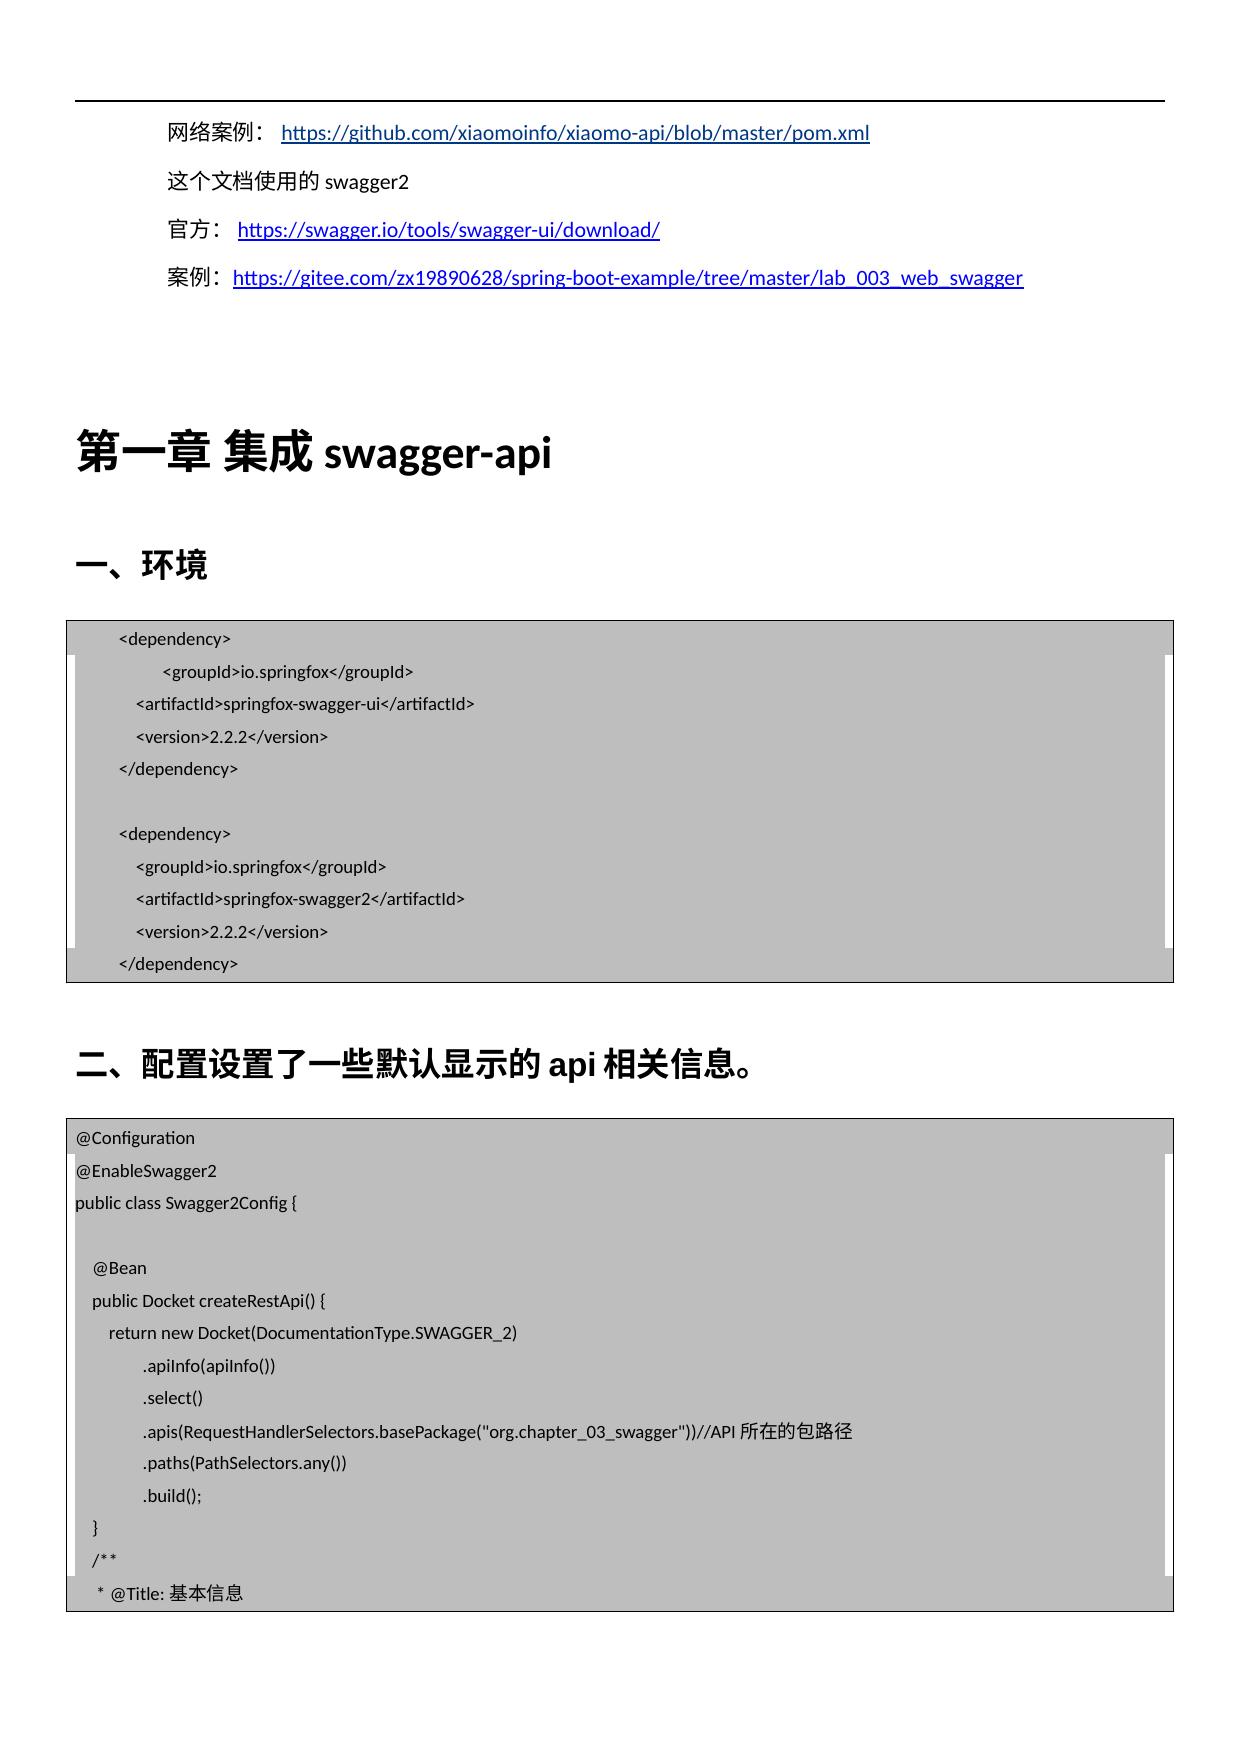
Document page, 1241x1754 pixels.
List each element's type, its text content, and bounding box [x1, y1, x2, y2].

text @EnableSwagger2 [75, 1154, 1165, 1186]
text .apiInfo(apiInfo()) [75, 1349, 1165, 1381]
text 案例：https://gitee.com/zx19890628/spring-boot-example/tree/master/lab_003_web_swagger [75, 260, 1165, 292]
text return new Docket(DocumentationType.SWAGGER_2) [75, 1316, 1165, 1349]
text .apis(RequestHandlerSelectors.basePackage("org.chapter_03_swagger"))//API所在的包路径 [75, 1414, 1165, 1446]
subtitle 环境 [75, 531, 1165, 596]
subtitle 配置设置了一些默认显示的api相关信息。 [75, 1029, 1165, 1094]
text @Bean [75, 1251, 1165, 1284]
text <artifactId>springfox-swagger2</artifactId> [75, 883, 1165, 915]
text <groupId>io.springfox</groupId> [75, 655, 1165, 688]
text .select() [75, 1381, 1165, 1414]
text <dependency> [67, 621, 1173, 655]
text .paths(PathSelectors.any()) [75, 1446, 1165, 1479]
text </dependency> [75, 753, 1165, 785]
subtitle 集成swagger-api [75, 400, 1165, 497]
text </dependency> [67, 945, 1173, 982]
text 这个文档使用的swagger2 [75, 163, 1165, 196]
text <version>2.2.2</version> [75, 915, 1165, 945]
text /** [75, 1544, 1165, 1573]
text } [75, 1511, 1165, 1544]
text public class Swagger2Config { [75, 1186, 1165, 1219]
text @Configuration [67, 1119, 1173, 1154]
text <groupId>io.springfox</groupId> [75, 850, 1165, 883]
text <dependency> [75, 818, 1165, 850]
text <artifactId>springfox-swagger-ui</artifactId> [75, 688, 1165, 720]
text <version>2.2.2</version> [75, 720, 1165, 753]
text * @Title: 基本信息 [67, 1573, 1173, 1611]
text 官方： https://swagger.io/tools/swagger-ui/download/ [75, 212, 1165, 244]
text public Docket createRestApi() { [75, 1284, 1165, 1316]
text .build(); [75, 1479, 1165, 1511]
text 网络案例： https://github.com/xiaomoinfo/xiaomo-api/blob/master/pom.xml [75, 115, 1165, 147]
